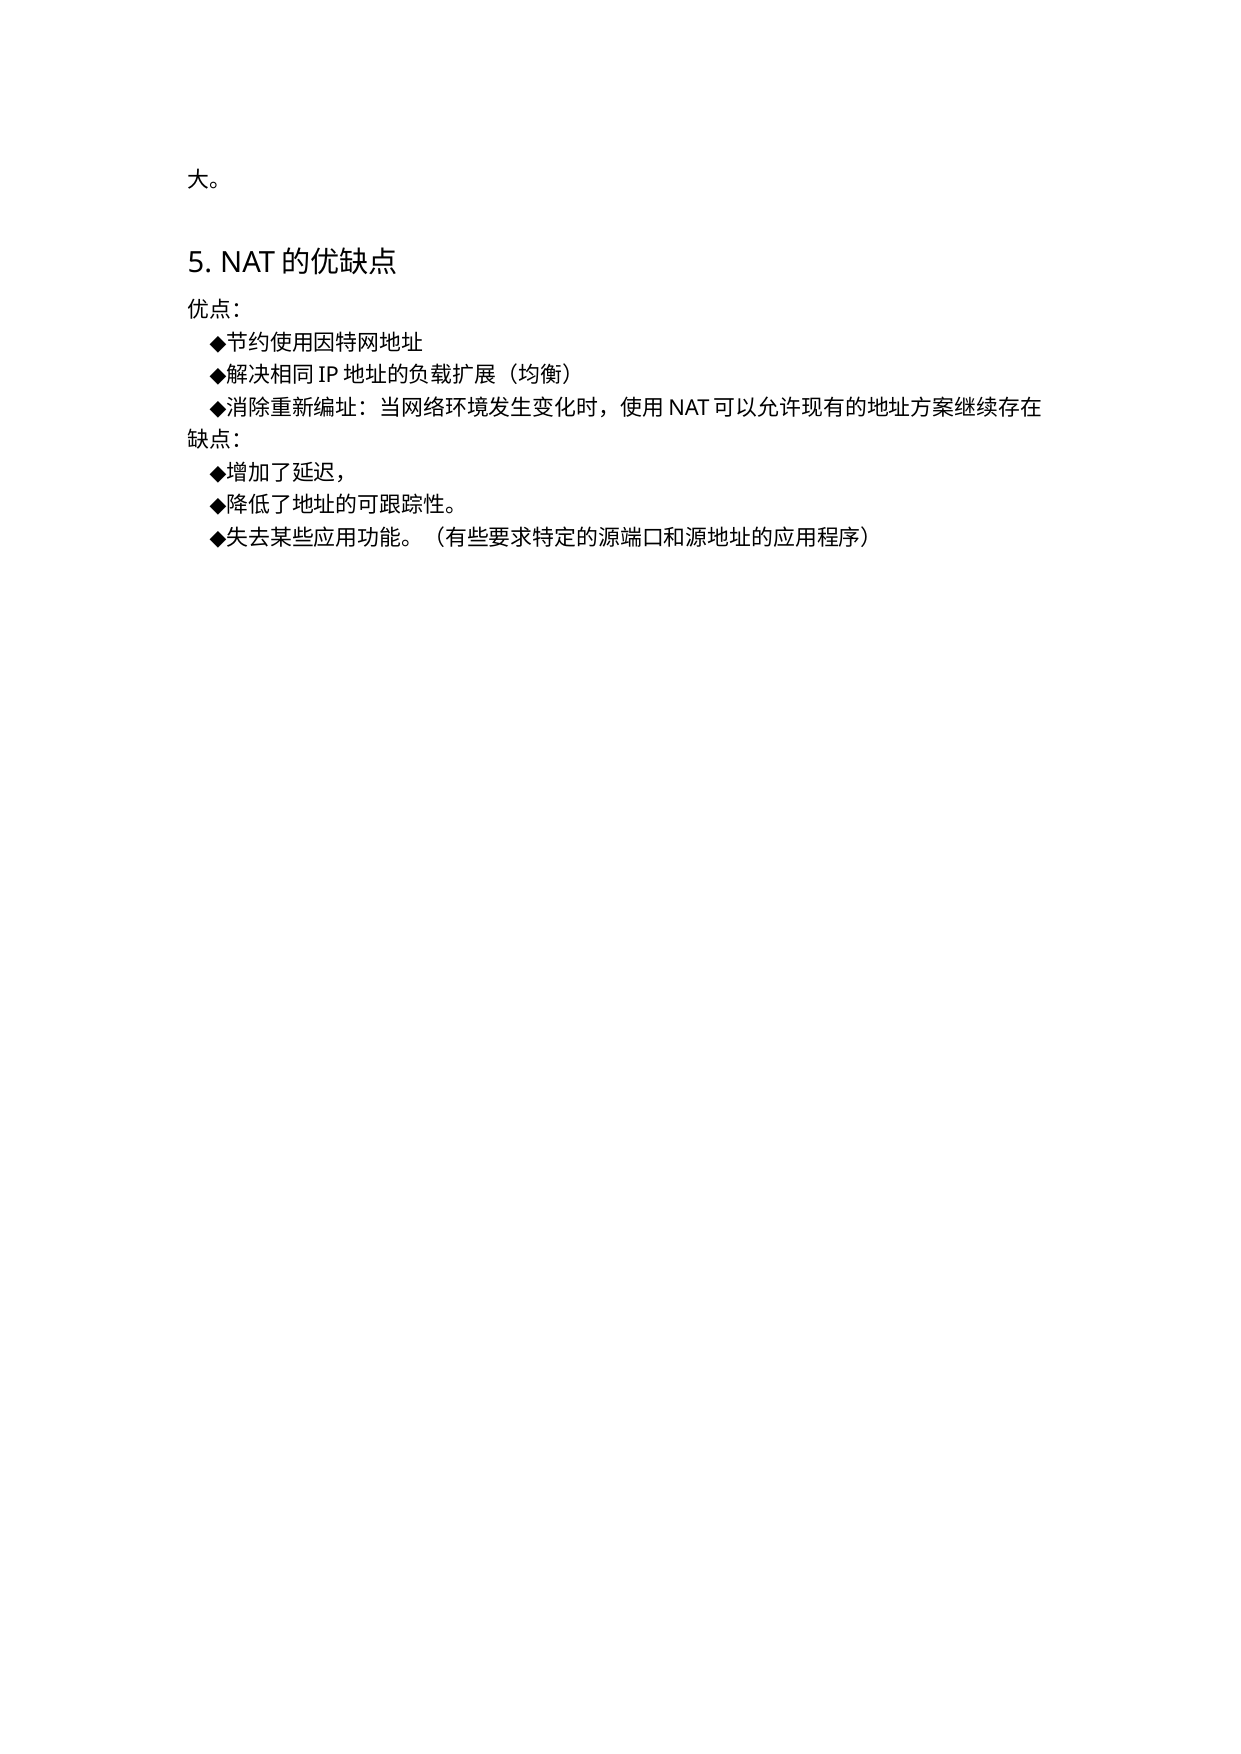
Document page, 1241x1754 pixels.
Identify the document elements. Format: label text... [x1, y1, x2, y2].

list NAT的优缺点 [187, 227, 1053, 292]
list ◆失去某些应用功能。（有些要求特定的源端口和源地址的应用程序） [187, 519, 1053, 552]
list ◆消除重新编址：当网络环境发生变化时，使用NAT可以允许现有的地址方案继续存在 [187, 389, 1053, 422]
list 优点： [187, 292, 1053, 324]
list 缺点： [187, 422, 1053, 454]
list ◆解决相同IP地址的负载扩展（均衡） [187, 357, 1053, 389]
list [187, 162, 1053, 194]
list ◆节约使用因特网地址 [187, 324, 1053, 357]
list ◆增加了延迟， [187, 454, 1053, 487]
list ◆降低了地址的可跟踪性。 [187, 487, 1053, 519]
